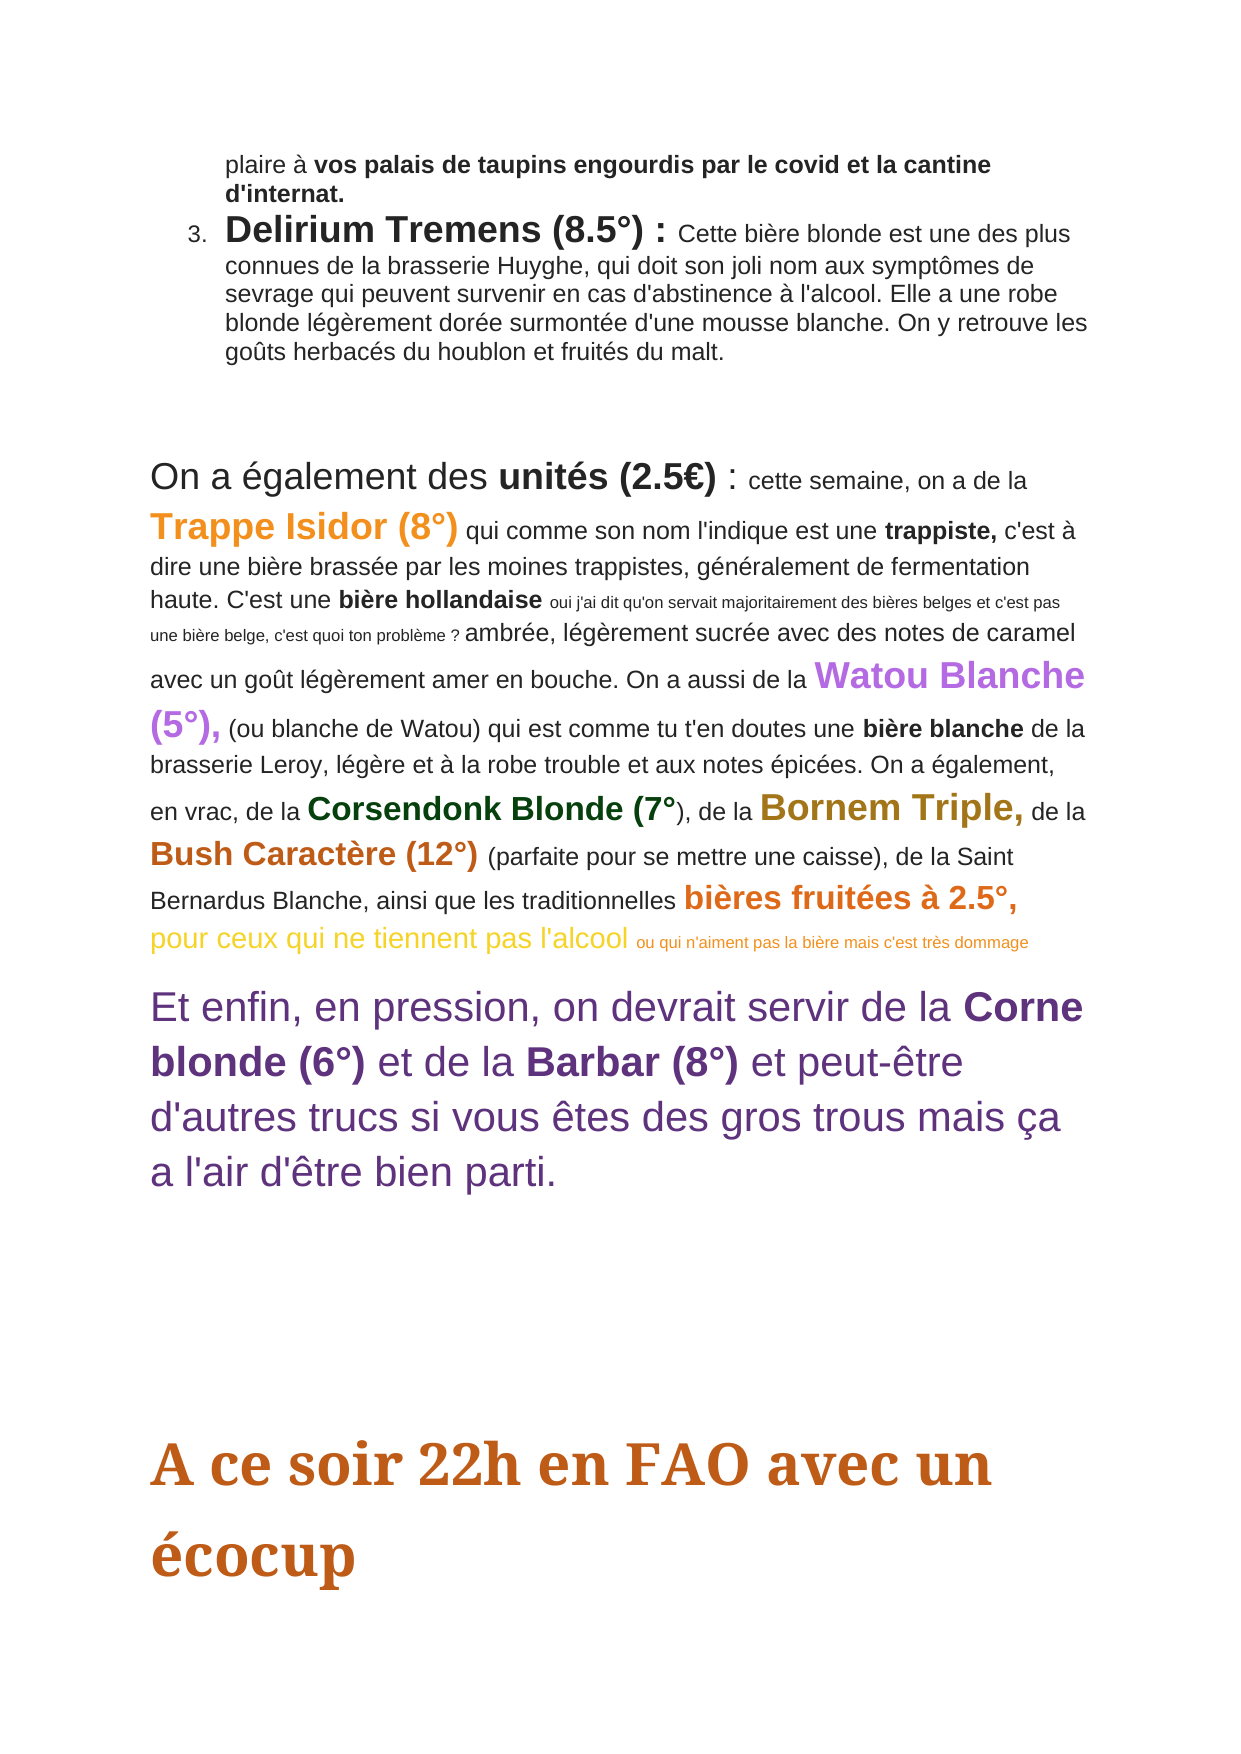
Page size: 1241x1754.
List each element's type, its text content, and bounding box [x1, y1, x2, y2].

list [187, 150, 1090, 207]
text On a également des unités (2.5€) : cette semaine, on a de la Trappe Isidor (8°) qui comme son nom l'indique est une trappiste, c'est à dire une bière brassée par les moines trappistes, généralement de fermentation haute. C'est une bière hollandaise oui j'ai dit qu'on servait majoritairement des bières belges et c'est pas une bière belge, c'est quoi ton problème ? ​ambrée, légèrement sucrée avec des notes de caramel avec un goût légèrement amer en bouche. On a aussi de la Watou Blanche (5°), (ou blanche de Watou) qui est comme tu t'en doutes une bière blanche de la brasserie Leroy, légère et à la robe trouble et aux notes épicées. On a également, en vrac, de la Corsendonk Blonde (7°), de la Bornem Triple, de la Bush Caractère (12°) (parfaite pour se mettre une caisse), de la Saint Bernardus Blanche, ainsi que les traditionnelles bières fruitées à 2.5°, pour ceux qui ne tiennent pas l'alcool ou qui n'aiment pas la bière mais c'est très dommage [150, 454, 1090, 955]
text A ce soir 22h en FAO avec un écocup [150, 1423, 1090, 1594]
text Et enfin, en pression, on devrait servir de la Corne blonde (6°) et de la Barbar (8°) et peut-être d'autres trucs si vous êtes des gros trous mais ça a l'air d'être bien parti. [150, 982, 1090, 1195]
list Delirium Tremens (8.5°) : ​Cette bière blonde est une des plus connues de la brasserie Huyghe, qui doit son joli nom aux symptômes de sevrage qui peuvent survenir en cas d'abstinence à l'alcool. Elle a une robe blonde légèrement dorée surmontée d'une mousse blanche. On y retrouve les goûts herbacés du houblon et fruités du malt. [187, 207, 1090, 366]
